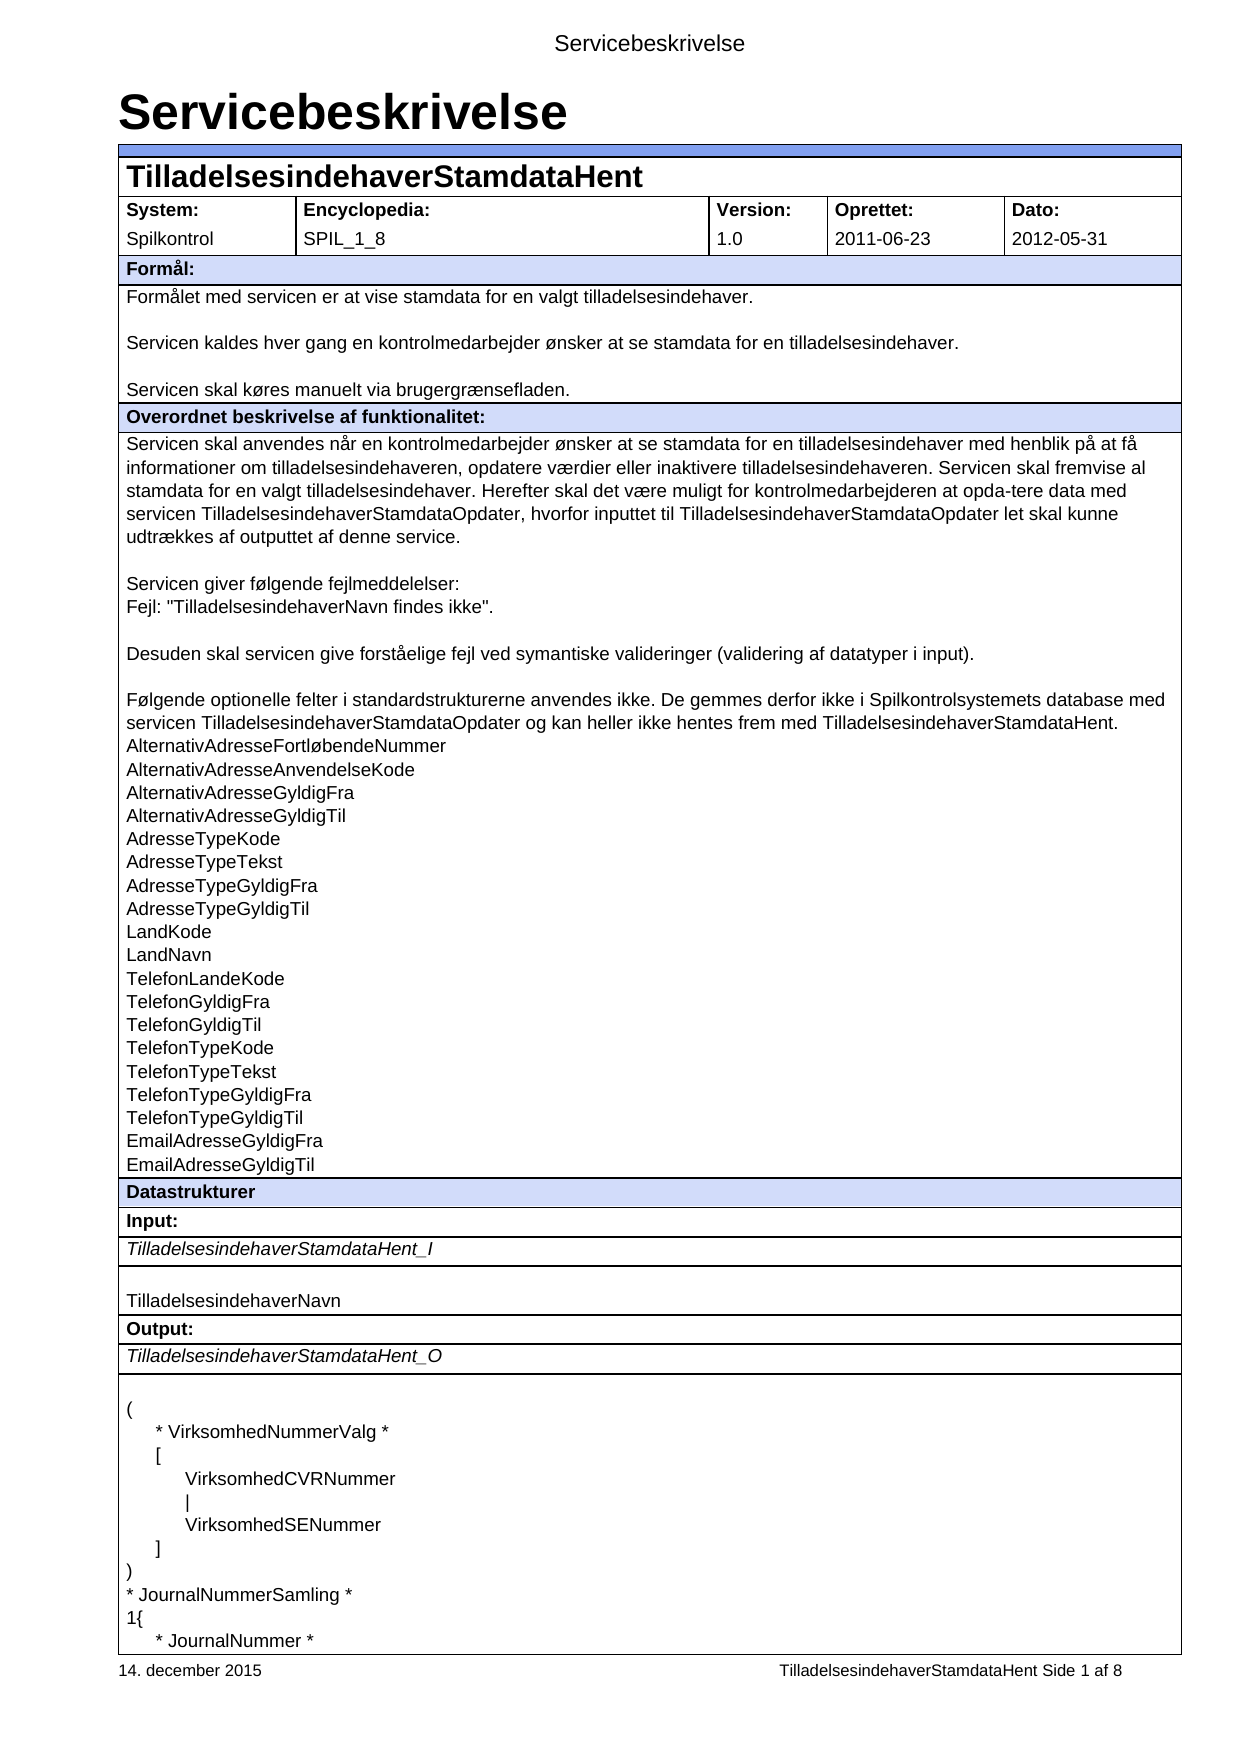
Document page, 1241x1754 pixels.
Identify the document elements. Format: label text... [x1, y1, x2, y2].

table_cell Version: [710, 197, 827, 225]
table_cell 2011-06-23 [828, 225, 1004, 254]
table_cell SPIL_1_8 [297, 225, 708, 254]
table_cell Formålet med servicen er at vise stamdata for en valgt tilladelsesindehaver. Servicen kaldes hver gang en kontrolmedarbejder ønsker at se stamdata for en tilladelsesindehaver. Servicen skal køres manuelt via brugergrænsefladen. [119, 286, 1181, 402]
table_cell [119, 1375, 1181, 1653]
table_cell Datastrukturer [119, 1179, 1181, 1206]
table_cell Spilkontrol [119, 225, 295, 254]
table_cell Oprettet: [828, 197, 1004, 225]
table_cell Formål: [119, 256, 1181, 284]
table_cell Input: [119, 1208, 1181, 1236]
table_cell Output: [119, 1316, 1181, 1343]
table_cell 1.0 [710, 225, 827, 254]
table_cell TilladelsesindehaverStamdataHent_I [119, 1238, 1181, 1265]
table_cell Overordnet beskrivelse af funktionalitet: [119, 404, 1181, 432]
table_cell System: [119, 197, 295, 225]
table_header [119, 145, 1181, 156]
table_cell TilladelsesindehaverStamdataHent [119, 158, 1181, 196]
table_cell TilladelsesindehaverNavn [119, 1267, 1181, 1314]
table_cell Servicen skal anvendes når en kontrolmedarbejder ønsker at se stamdata for en tilladelsesindehaver med henblik på at få informationer om tilladelsesindehaveren, opdatere værdier eller inaktivere tilladelsesindehaveren. Servicen skal fremvise al stamdata for en valgt tilladelsesindehaver. Herefter skal det være muligt for kontrolmedarbejderen at opda-tere data med servicen TilladelsesindehaverStamdataOpdater, hvorfor inputtet til TilladelsesindehaverStamdataOpdater let skal kunne udtrækkes af outputtet af denne service. Servicen giver følgende fejlmeddelelser: Fejl: "TilladelsesindehaverNavn findes ikke". Desuden skal servicen give forståelige fejl ved symantiske valideringer (validering af datatyper i input). Følgende optionelle felter i standardstrukturerne anvendes ikke. De gemmes derfor ikke i Spilkontrolsystemets database med servicen TilladelsesindehaverStamdataOpdater og kan heller ikke hentes frem med TilladelsesindehaverStamdataHent. AlternativAdresseFortløbendeNummer AlternativAdresseAnvendelseKode AlternativAdresseGyldigFra AlternativAdresseGyldigTil AdresseTypeKode AdresseTypeTekst AdresseTypeGyldigFra AdresseTypeGyldigTil LandKode LandNavn TelefonLandeKode TelefonGyldigFra TelefonGyldigTil TelefonTypeKode TelefonTypeTekst TelefonTypeGyldigFra TelefonTypeGyldigTil EmailAdresseGyldigFra EmailAdresseGyldigTil [119, 433, 1181, 1177]
table_cell Encyclopedia: [297, 197, 708, 225]
text Servicebeskrivelse [118, 82, 1181, 140]
table_cell TilladelsesindehaverStamdataHent_O [119, 1345, 1181, 1373]
table_cell 2012-05-31 [1005, 225, 1181, 254]
table_cell Dato: [1005, 197, 1181, 225]
